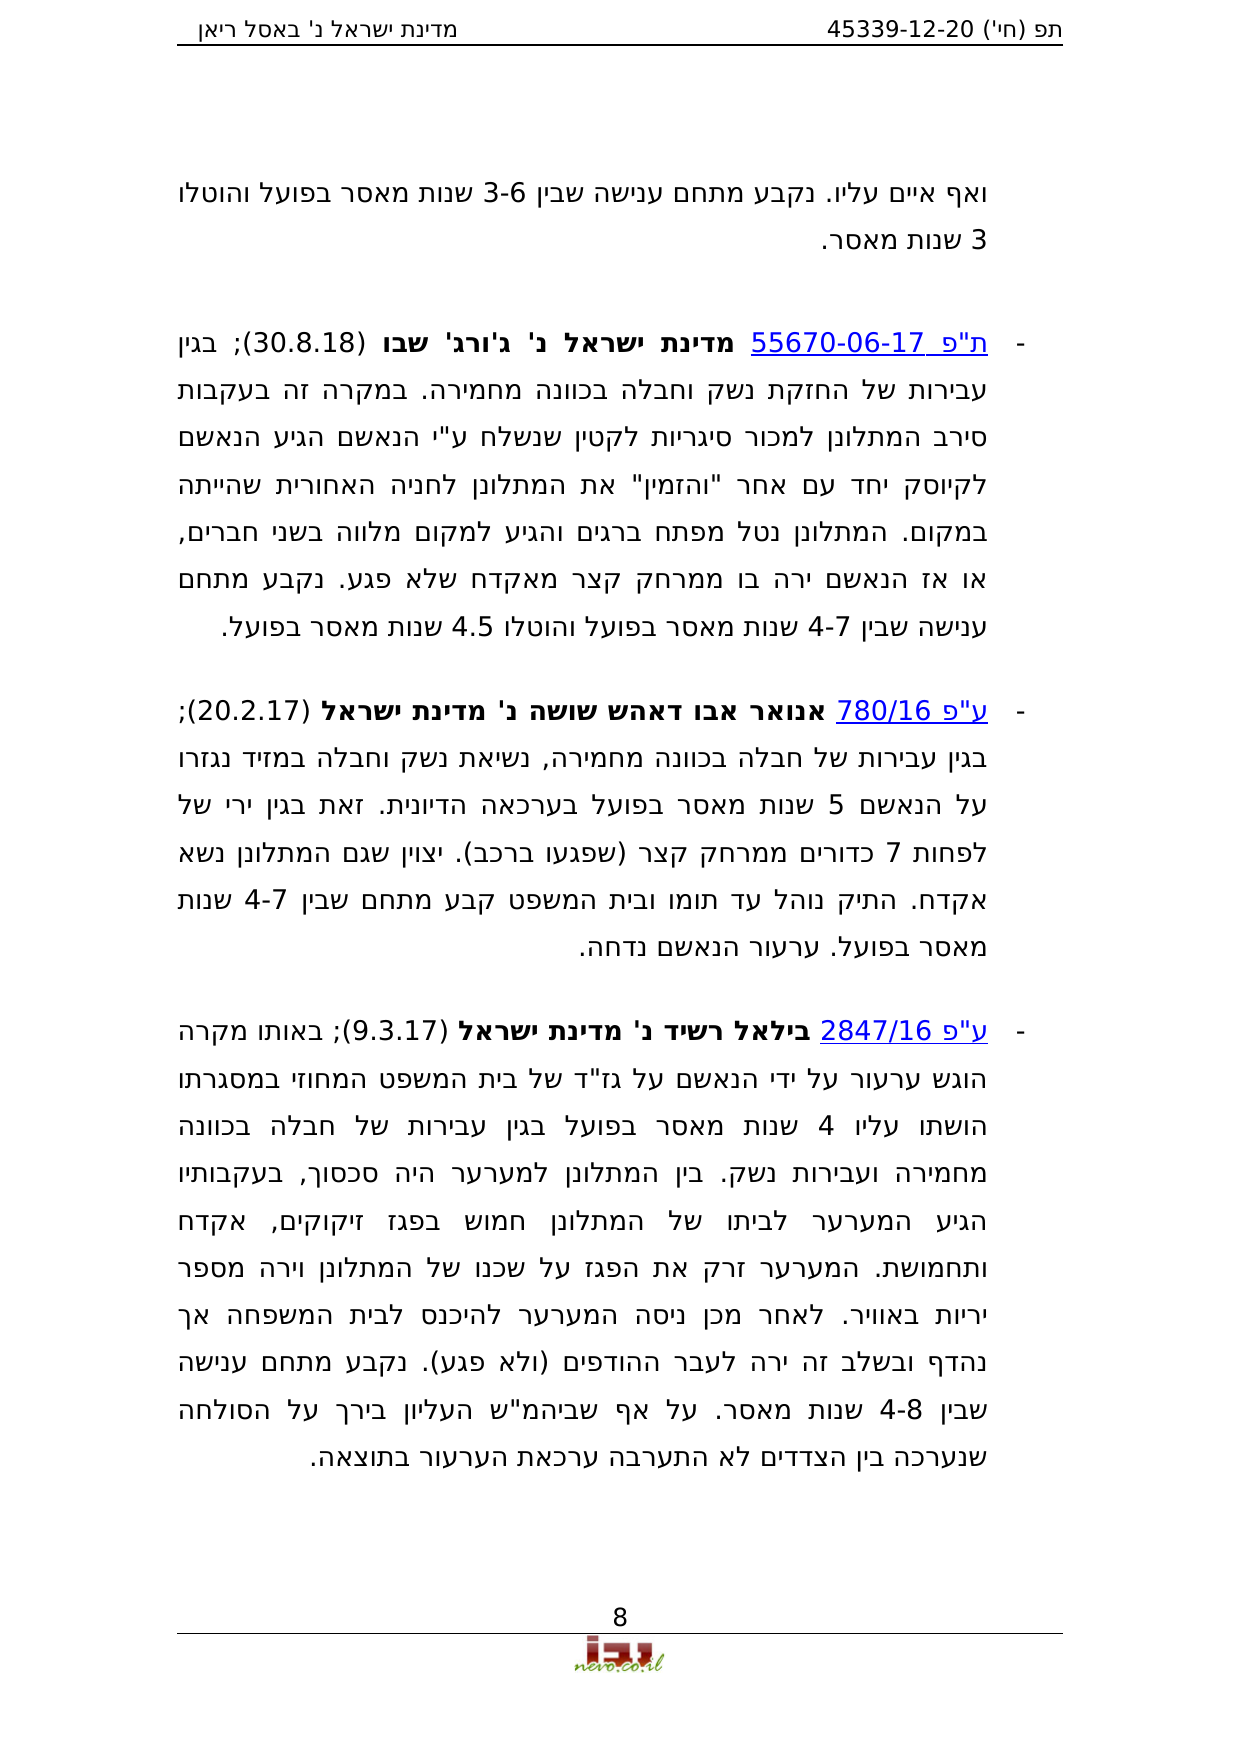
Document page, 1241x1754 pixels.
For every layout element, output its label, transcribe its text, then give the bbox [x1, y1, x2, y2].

list ע"פ 780/16 אנואר אבו דאהש שושה נ' מדינת ישראל (20.2.17); בגין עבירות של חבלה בכוונה מחמירה, נשיאת נשק וחבלה במזיד נגזרו על הנאשם 5 שנות מאסר בפועל בערכאה הדיונית. זאת בגין ירי של לפחות 7 כדורים ממרחק קצר (שפגעו ברכב). יצוין שגם המתלונן נשא אקדח. התיק נוהל עד תומו ובית המשפט קבע מתחם שבין 4-7 שנות מאסר בפועל. ערעור הנאשם נדחה. [177, 695, 1026, 963]
picture [574, 1635, 666, 1673]
list ע"פ 2847/16 בילאל רשיד נ' מדינת ישראל (9.3.17); באותו מקרה הוגש ערעור על ידי הנאשם על גז"ד של בית המשפט המחוזי במסגרתו הושתו עליו 4 שנות מאסר בפועל בגין עבירות של חבלה בכוונה מחמירה ועבירות נשק. בין המתלונן למערער היה סכסוך, בעקבותיו הגיע המערער לביתו של המתלונן חמוש בפגז זיקוקים, אקדח ותחמושת. המערער זרק את הפגז על שכנו של המתלונן וירה מספר יריות באוויר. לאחר מכן ניסה המערער להיכנס לבית המשפחה אך נהדף ובשלב זה ירה לעבר ההודפים (ולא פגע). נקבע מתחם ענישה שבין 4-8 שנות מאסר. על אף שביהמ"ש העליון בירך על הסולחה שנערכה בין הצדדים לא התערבה ערכאת הערעור בתוצאה. [177, 1016, 1026, 1473]
list ת"פ 55670-06-17 מדינת ישראל נ' ג'ורג' שבו (30.8.18); בגין עבירות של החזקת נשק וחבלה בכוונה מחמירה. במקרה זה בעקבות סירב המתלונן למכור סיגריות לקטין שנשלח ע"י הנאשם הגיע הנאשם לקיוסק יחד עם אחר "והזמין" את המתלונן לחניה האחורית שהייתה במקום. המתלונן נטל מפתח ברגים והגיע למקום מלווה בשני חברים, או אז הנאשם ירה בו ממרחק קצר מאקדח שלא פגע. נקבע מתחם ענישה שבין 4-7 שנות מאסר בפועל והוטלו 4.5 שנות מאסר בפועל. [177, 327, 1026, 642]
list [177, 177, 1026, 256]
